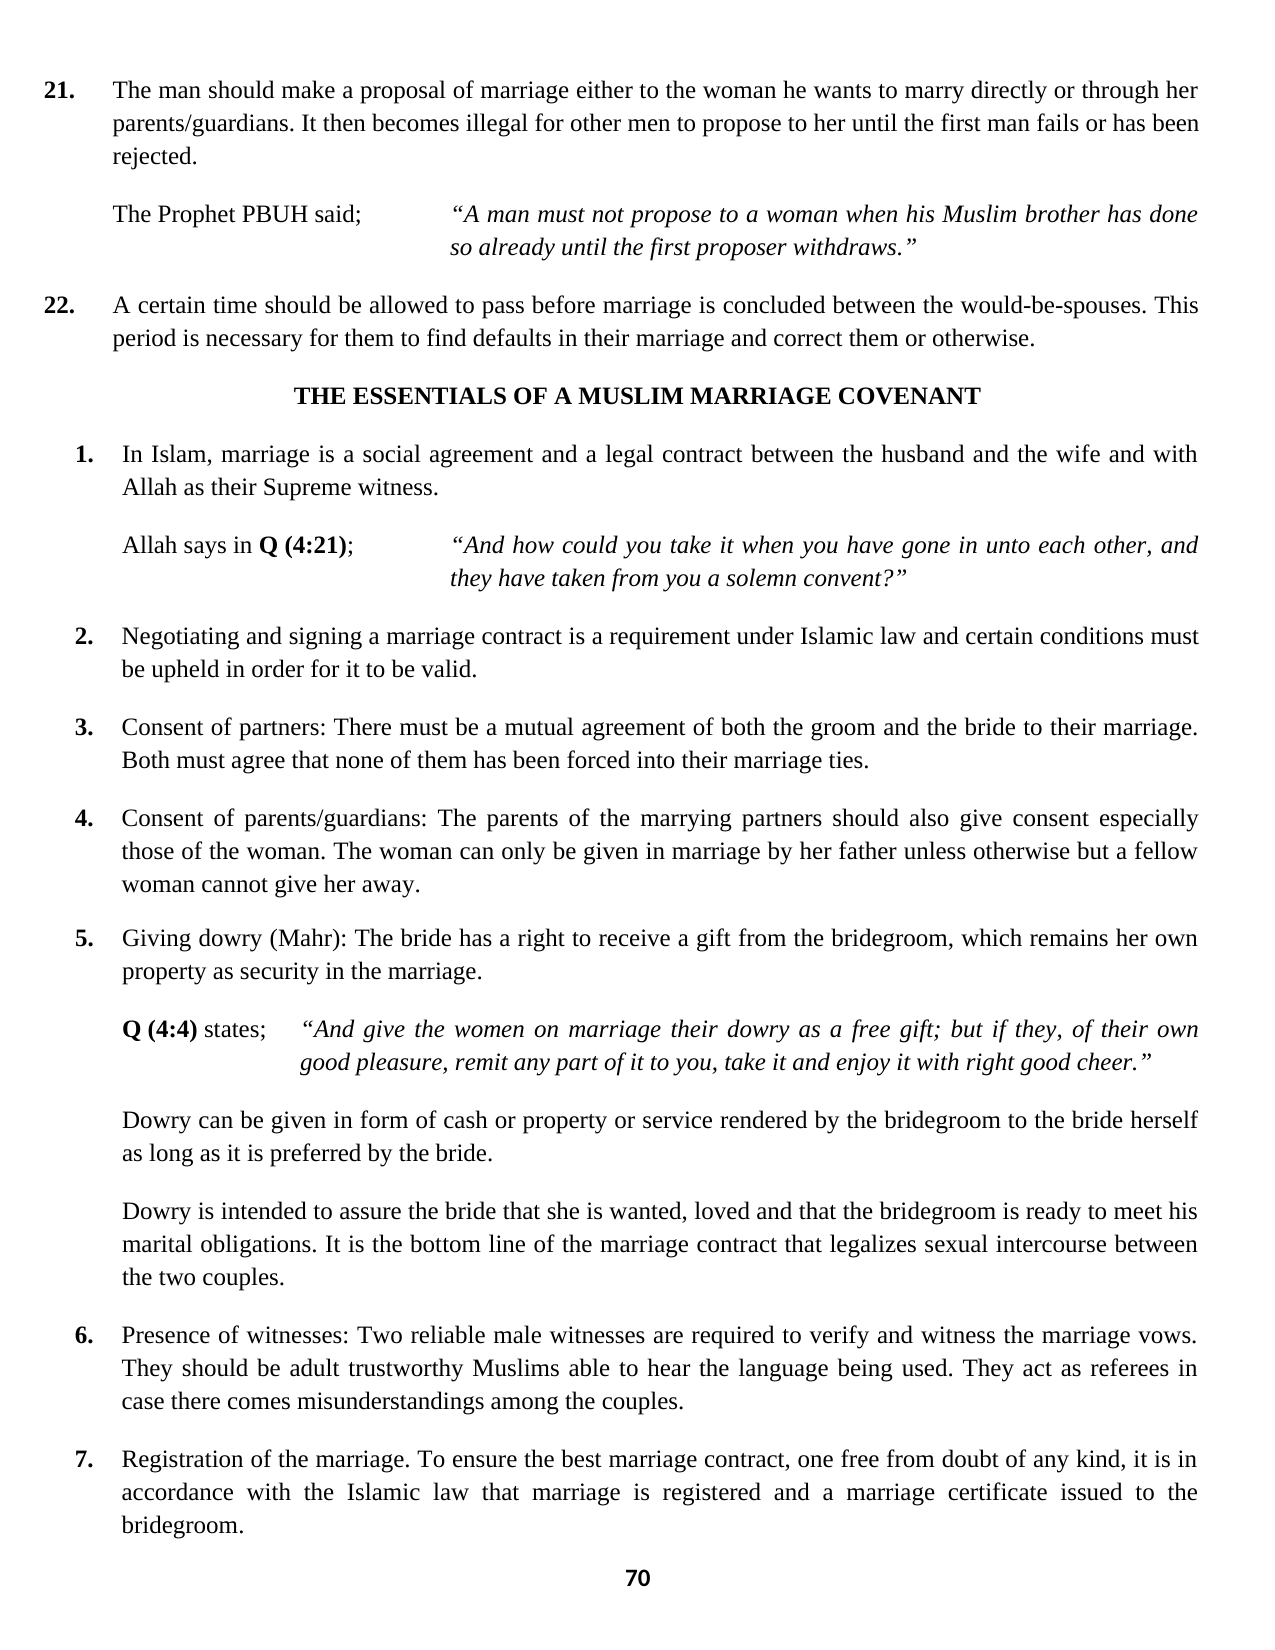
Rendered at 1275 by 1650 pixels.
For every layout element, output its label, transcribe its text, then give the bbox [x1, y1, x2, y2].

text Q (4:4) states; “And give the women on marriage their dowry as a free gift; but if they, of their own good pleasure, remit any part of it to you, take it and enjoy it with right good cheer.” [122, 1014, 1200, 1076]
text Dowry is intended to assure the bride that she is wanted, loved and that the bridegroom is ready to meet his marital obligations. It is the bottom line of the marriage contract that legalizes sexual intercourse between the two couples. [122, 1196, 1200, 1291]
list Registration of the marriage. To ensure the best marriage contract, one free from doubt of any kind, it is in accordance with the Islamic law that marriage is registered and a marriage certificate issued to the bridegroom. [84, 1444, 1200, 1539]
list Presence of witnesses: Two reliable male witnesses are required to verify and witness the marriage vows. They should be adult trustworthy Muslims able to hear the language being used. They act as referees in case there comes misunderstandings among the couples. [84, 1320, 1200, 1415]
list The man should make a proposal of marriage either to the woman he wants to marry directly or through her parents/guardians. It then becomes illegal for other men to propose to her until the first man fails or has been rejected. [75, 75, 1200, 170]
text Allah says in Q (4:21); “And how could you take it when you have gone in unto each other, and they have taken from you a solemn convent?” [122, 530, 1200, 592]
list In Islam, marriage is a social agreement and a legal contract between the husband and the wife and with Allah as their Supreme witness. [84, 439, 1200, 501]
list A certain time should be allowed to pass before marriage is concluded between the would-be-spouses. This period is necessary for them to find defaults in their marriage and correct them or otherwise. [75, 290, 1200, 352]
list Consent of partners: There must be a mutual agreement of both the groom and the bride to their marriage. Both must agree that none of them has been forced into their marriage ties. [84, 712, 1200, 774]
text The Prophet PBUH said; “A man must not propose to a woman when his Muslim brother has done so already until the first proposer withdraws.” [112, 199, 1200, 261]
list Consent of parents/guardians: The parents of the marrying partners should also give consent especially those of the woman. The woman can only be given in marriage by her father unless otherwise but a fellow woman cannot give her away. [84, 803, 1200, 898]
list Negotiating and signing a marriage contract is a requirement under Islamic law and certain conditions must be upheld in order for it to be valid. [84, 621, 1200, 683]
text THE ESSENTIALS OF A MUSLIM MARRIAGE COVENANT [75, 381, 1200, 410]
list Giving dowry (Mahr): The bride has a right to receive a gift from the bridegroom, which remains her own property as security in the marriage. [84, 923, 1200, 985]
list Dowry can be given in form of cash or property or service rendered by the bridegroom to the bride herself as long as it is preferred by the bride. [122, 1105, 1200, 1167]
